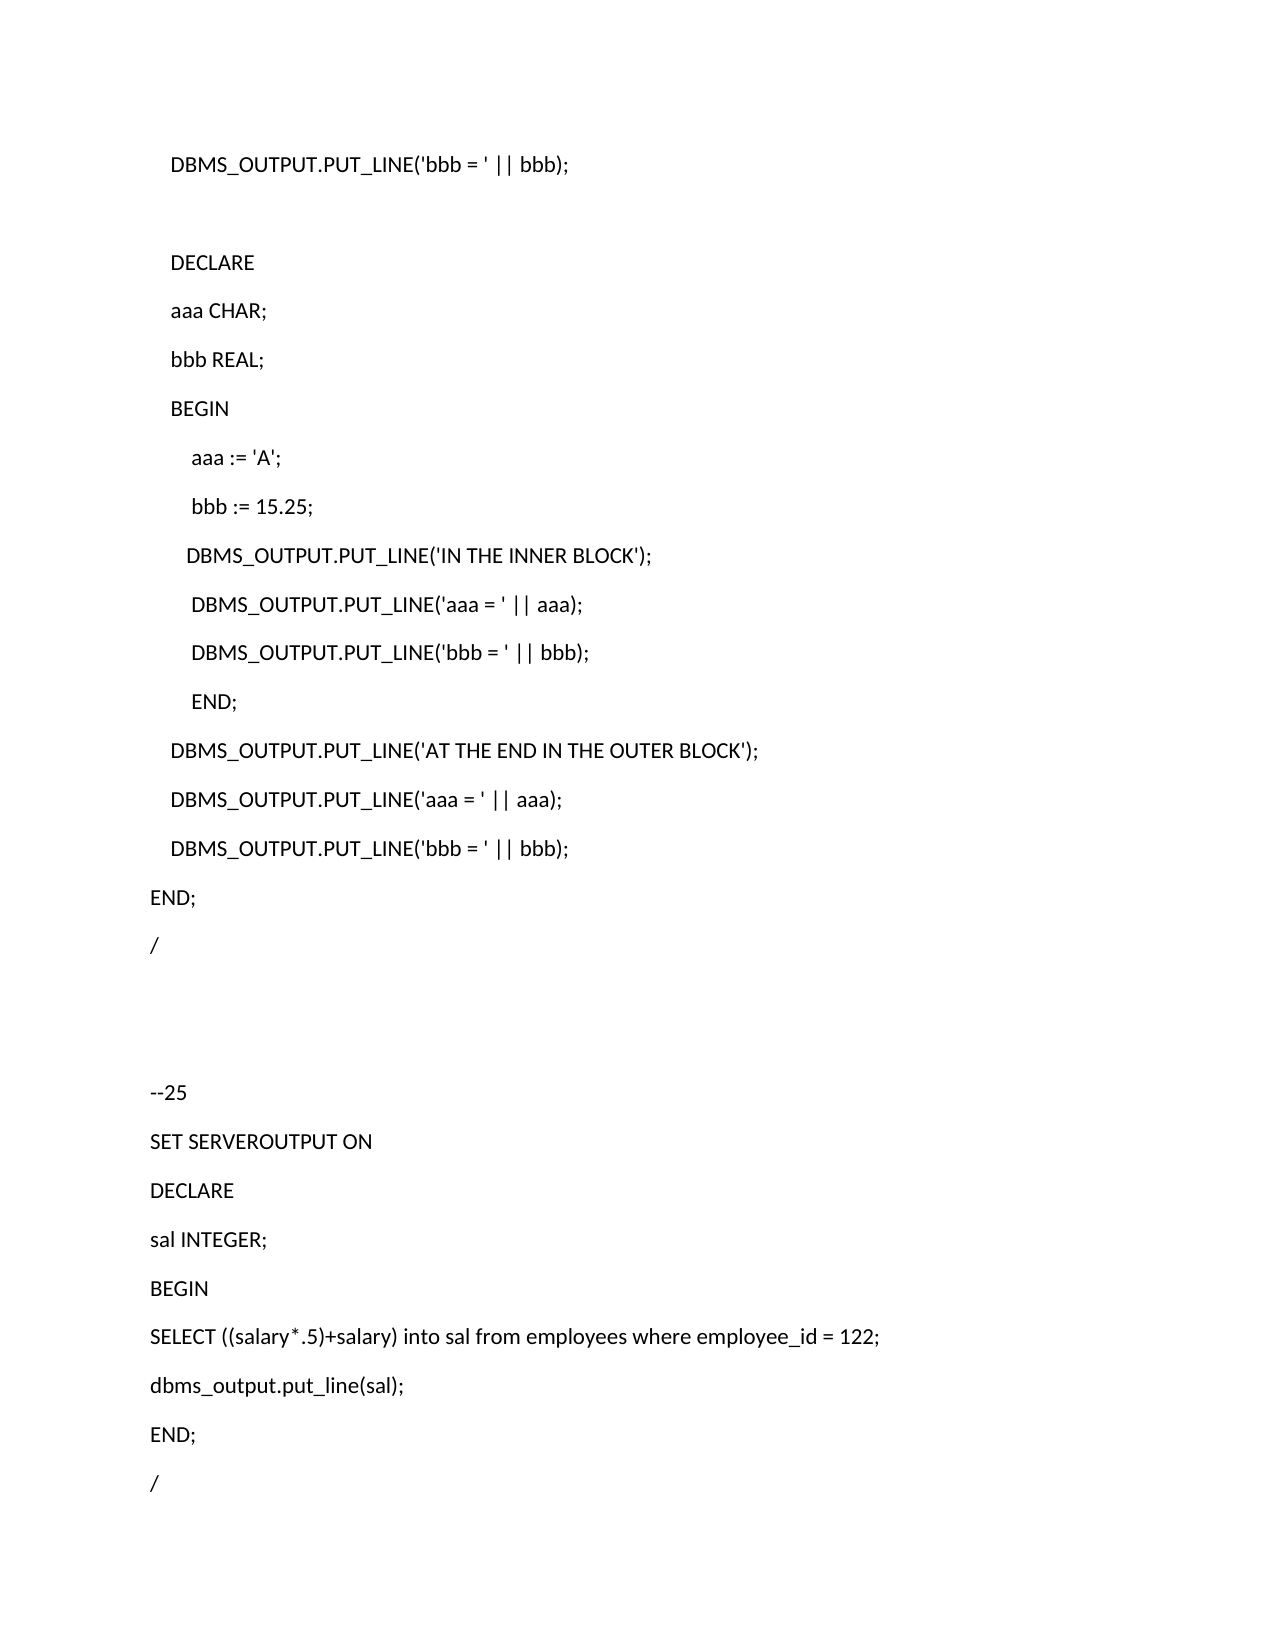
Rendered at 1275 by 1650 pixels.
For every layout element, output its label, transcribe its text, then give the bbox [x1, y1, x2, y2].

text DBMS_OUTPUT.PUT_LINE('aaa = ' || aaa); [150, 590, 1125, 618]
text / [150, 932, 1125, 960]
text DBMS_OUTPUT.PUT_LINE('aaa = ' || aaa); [150, 785, 1125, 813]
text END; [150, 883, 1125, 911]
text BEGIN [150, 394, 1125, 422]
text END; [150, 687, 1125, 715]
text / [150, 1469, 1125, 1497]
text aaa CHAR; [150, 297, 1125, 324]
text SELECT ((salary*.5)+salary) into sal from employees where employee_id = 122; [150, 1322, 1125, 1351]
text DECLARE [150, 1176, 1125, 1204]
text DBMS_OUTPUT.PUT_LINE('bbb = ' || bbb); [150, 638, 1125, 667]
text DBMS_OUTPUT.PUT_LINE('AT THE END IN THE OUTER BLOCK'); [150, 736, 1125, 764]
text DECLARE [150, 248, 1125, 276]
text DBMS_OUTPUT.PUT_LINE('bbb = ' || bbb); [150, 150, 1125, 178]
text aaa := 'A'; [150, 443, 1125, 471]
text DBMS_OUTPUT.PUT_LINE('IN THE INNER BLOCK'); [150, 541, 1125, 569]
text END; [150, 1420, 1125, 1448]
text dbms_output.put_line(sal); [150, 1371, 1125, 1399]
text DBMS_OUTPUT.PUT_LINE('bbb = ' || bbb); [150, 834, 1125, 862]
text --25 [150, 1078, 1125, 1106]
text bbb := 15.25; [150, 492, 1125, 520]
text SET SERVEROUTPUT ON [150, 1127, 1125, 1155]
text BEGIN [150, 1274, 1125, 1302]
text bbb REAL; [150, 345, 1125, 373]
text sal INTEGER; [150, 1225, 1125, 1253]
